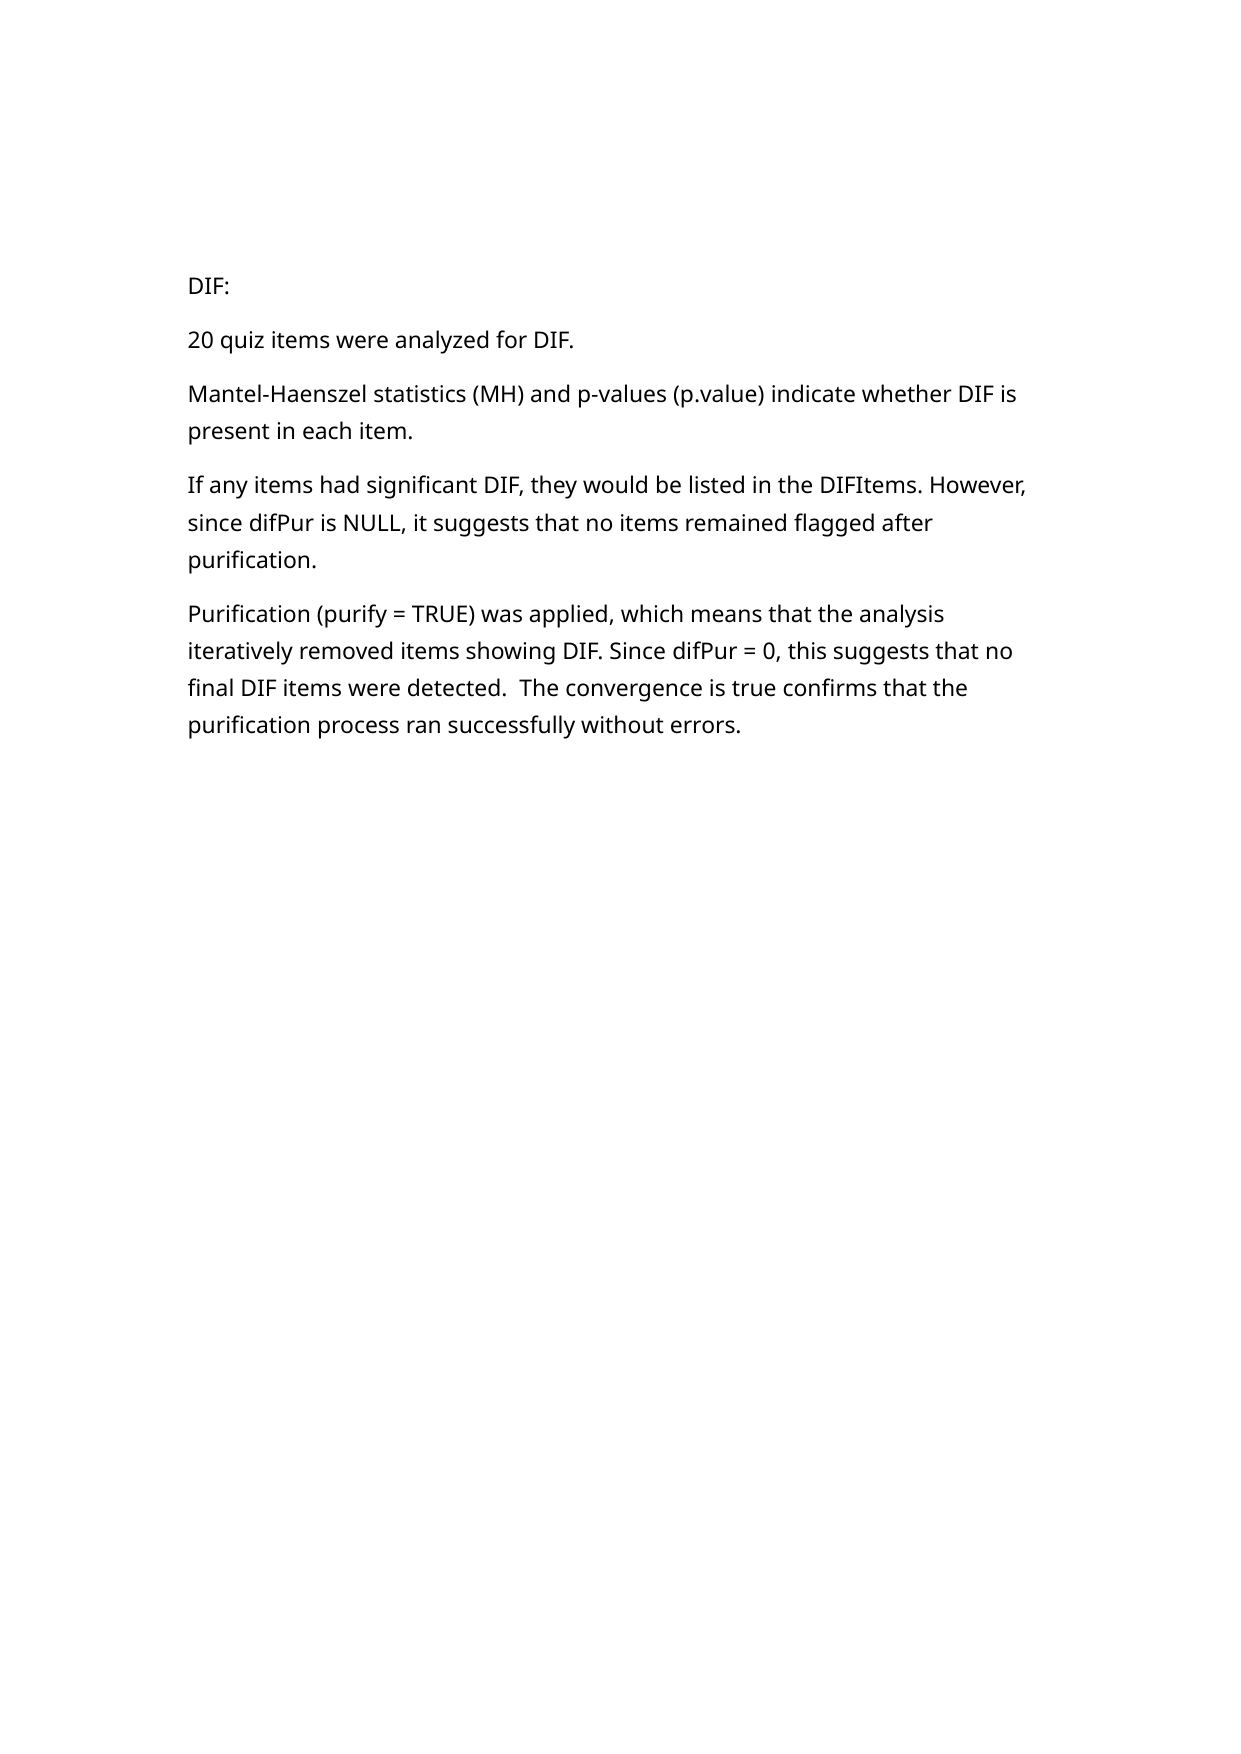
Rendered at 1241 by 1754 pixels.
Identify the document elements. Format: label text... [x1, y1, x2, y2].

text DIF: [187, 270, 1053, 302]
text 20 quiz items were analyzed for DIF. [187, 323, 1053, 356]
text Purification (purify = TRUE) was applied, which means that the analysis iteratively removed items showing DIF. Since difPur = 0, this suggests that no final DIF items were detected. The convergence is true confirms that the purification process ran successfully without errors. [187, 597, 1053, 741]
text Mantel-Haenszel statistics (MH) and p-values (p.value) indicate whether DIF is present in each item. [187, 377, 1053, 447]
text If any items had significant DIF, they would be listed in the DIFItems. However, since difPur is NULL, it suggests that no items remained flagged after purification. [187, 468, 1053, 576]
